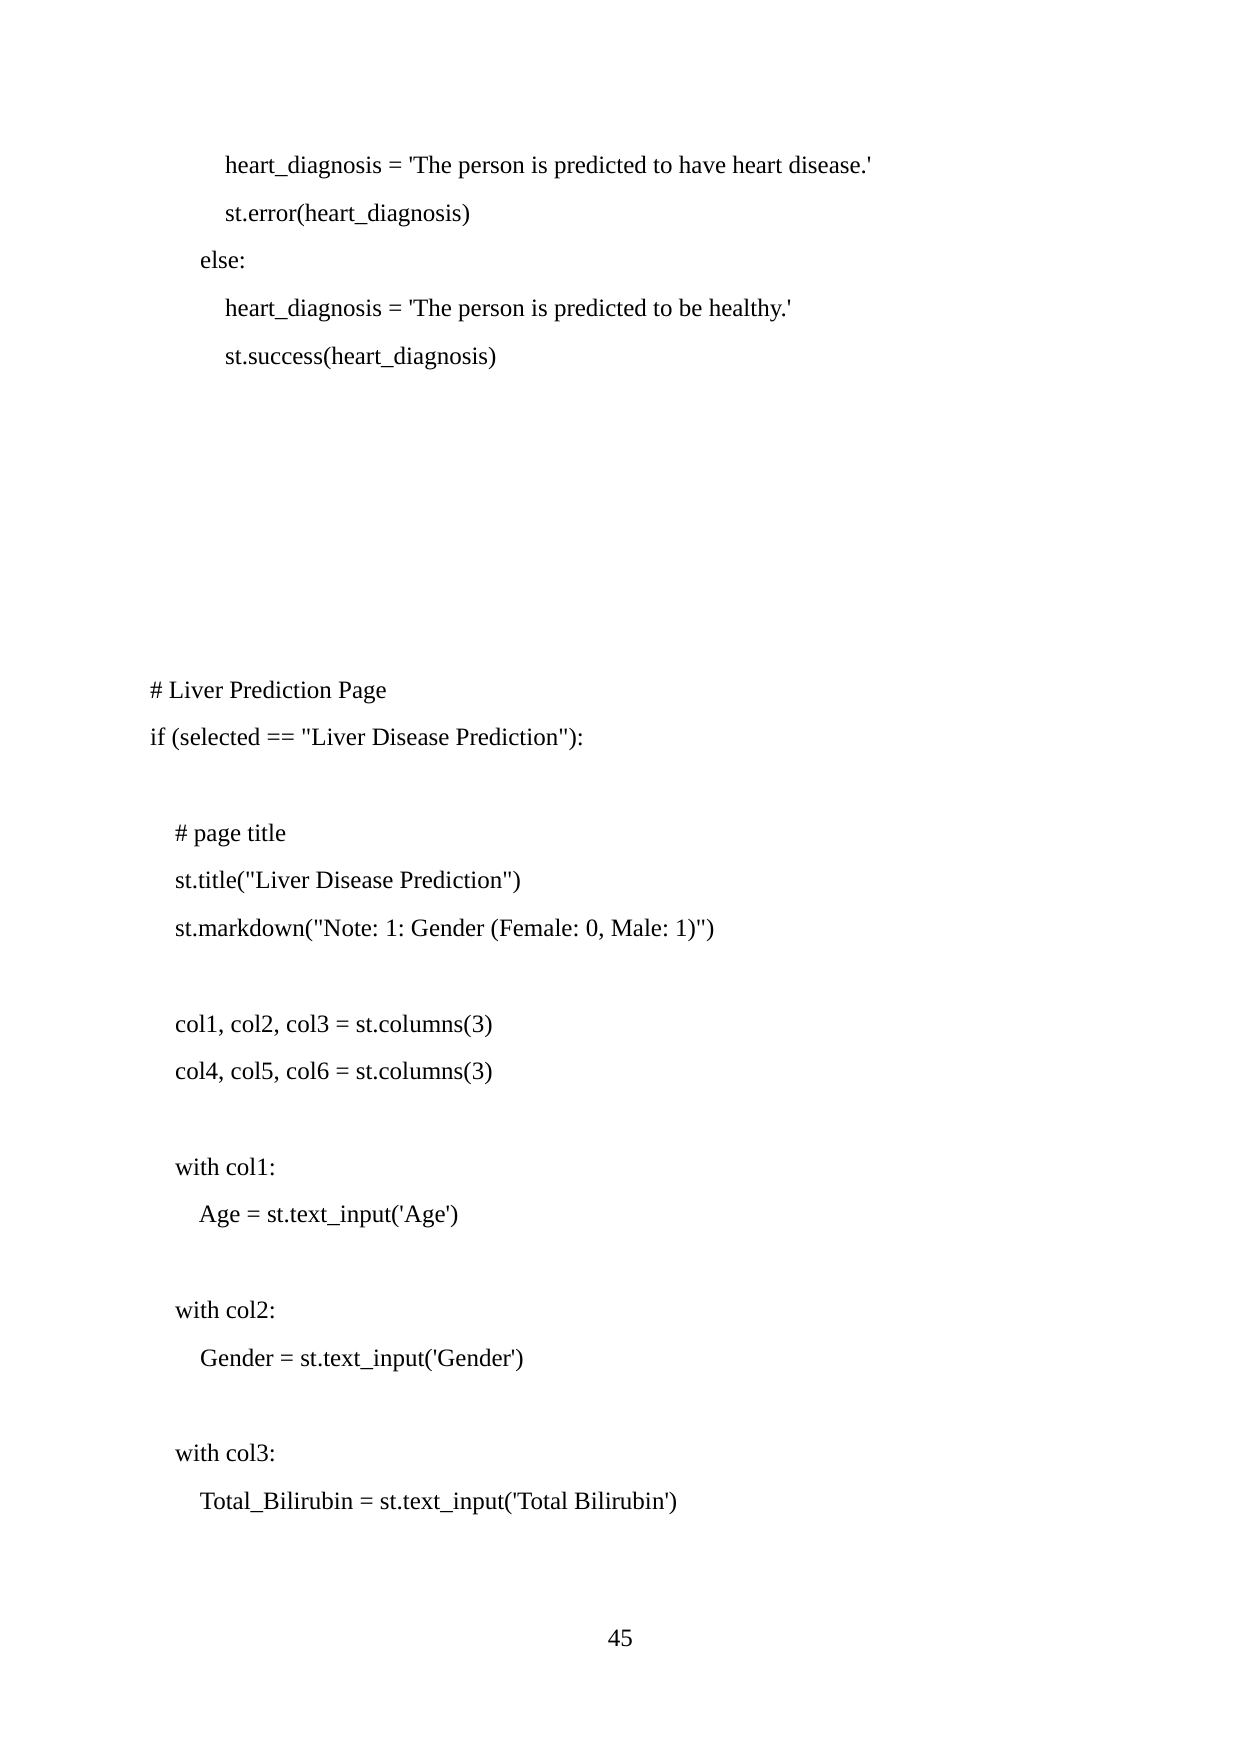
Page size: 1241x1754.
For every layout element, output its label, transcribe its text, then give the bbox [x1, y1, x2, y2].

text heart_diagnosis = 'The person is predicted to be healthy.' [150, 293, 1090, 322]
text Gender = st.text_input('Gender') [150, 1343, 1090, 1371]
text with col1: [150, 1152, 1090, 1181]
text heart_diagnosis = 'The person is predicted to have heart disease.' [150, 150, 1090, 179]
text col4, col5, col6 = st.columns(3) [150, 1056, 1090, 1085]
text Age = st.text_input('Age') [150, 1199, 1090, 1228]
text st.markdown("Note: 1: Gender (Female: 0, Male: 1)") [150, 913, 1090, 942]
text st.success(heart_diagnosis) [150, 341, 1090, 369]
text Total_Bilirubin = st.text_input('Total Bilirubin') [150, 1486, 1090, 1514]
text # Liver Prediction Page [150, 675, 1090, 703]
text st.title("Liver Disease Prediction") [150, 866, 1090, 894]
text with col2: [150, 1295, 1090, 1324]
text # page title [150, 818, 1090, 847]
text if (selected == "Liver Disease Prediction"): [150, 722, 1090, 751]
text else: [150, 245, 1090, 274]
text with col3: [150, 1438, 1090, 1467]
text st.error(heart_diagnosis) [150, 198, 1090, 226]
text col1, col2, col3 = st.columns(3) [150, 1009, 1090, 1037]
